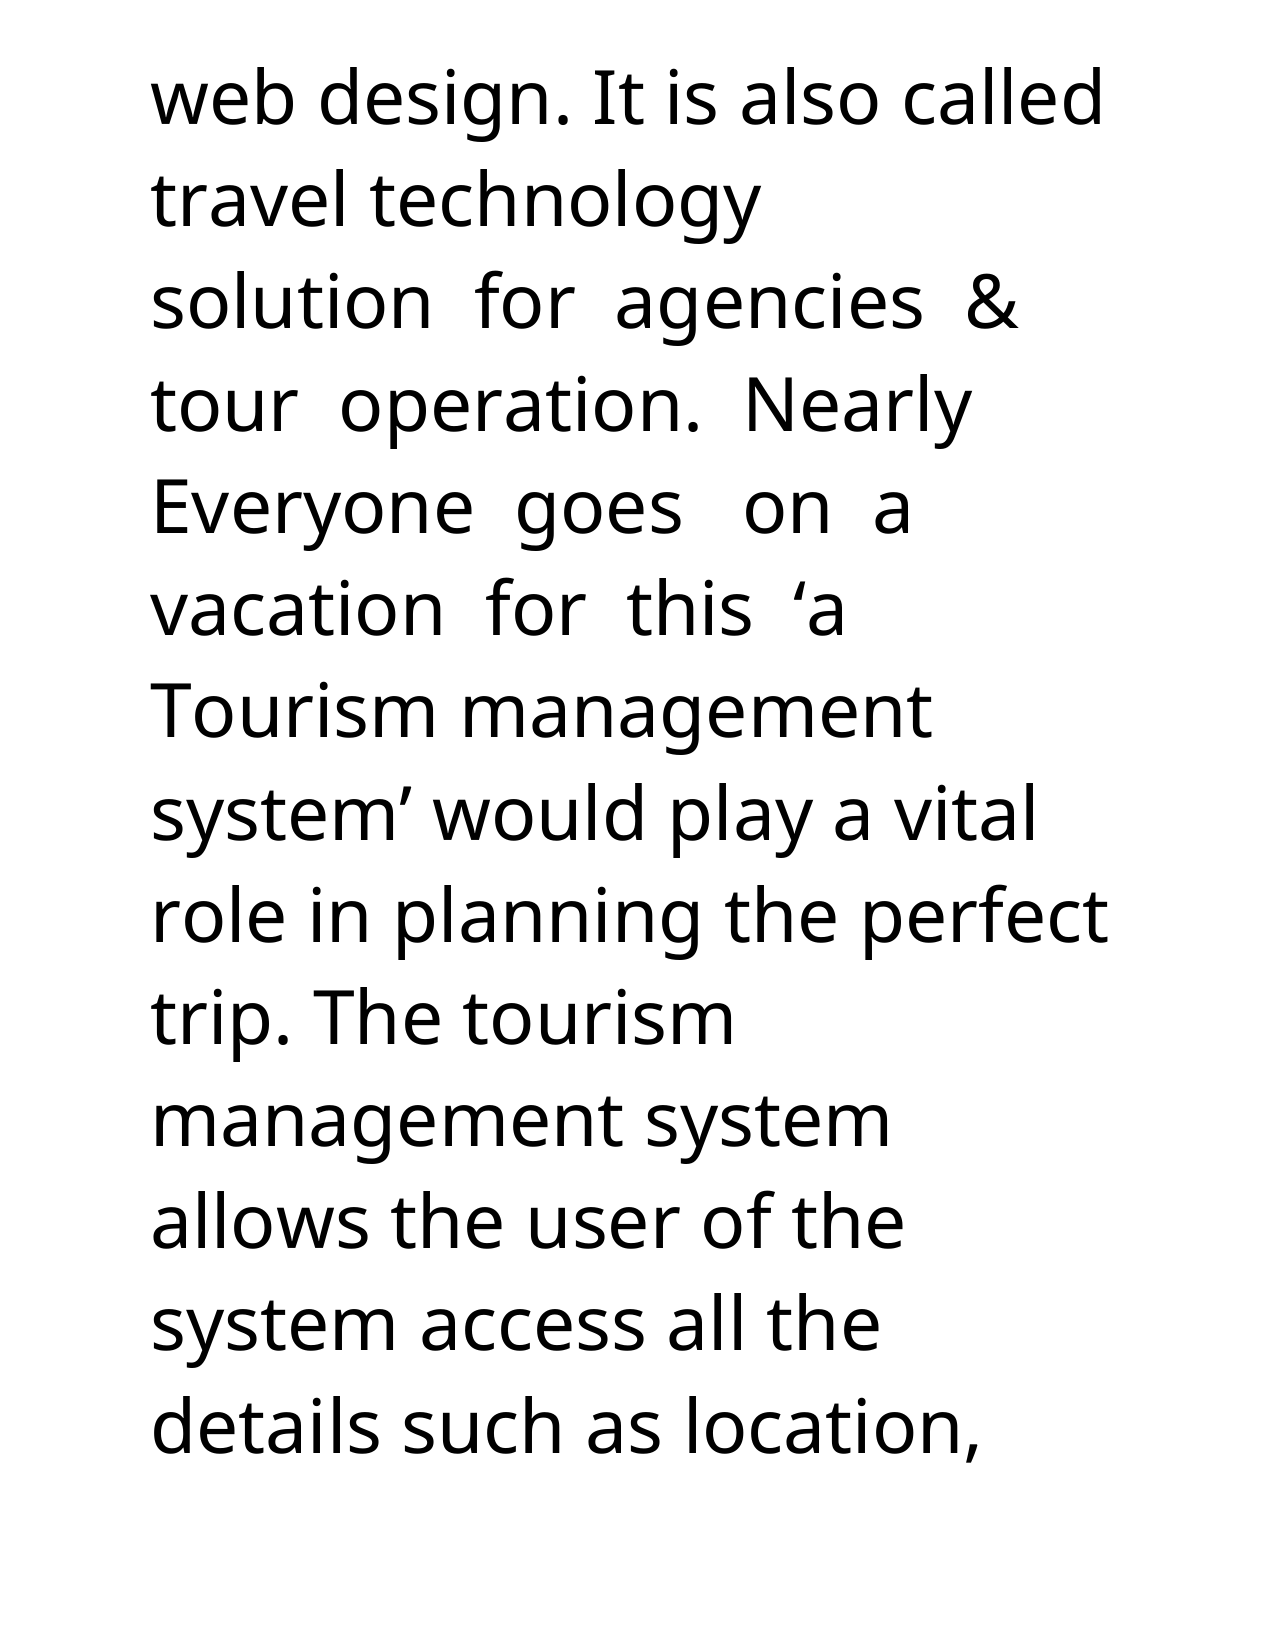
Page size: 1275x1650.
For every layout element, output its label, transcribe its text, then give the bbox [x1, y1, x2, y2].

text Tourism management system’ would play a vital role in planning the perfect trip. The tourism [150, 657, 1125, 1066]
text management system allows the user of the system access all the details such as location, [150, 1066, 1125, 1475]
text solution for agencies & tour operation. Nearly Everyone goes on a vacation for this ‘a [150, 249, 1125, 657]
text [150, 44, 1125, 249]
